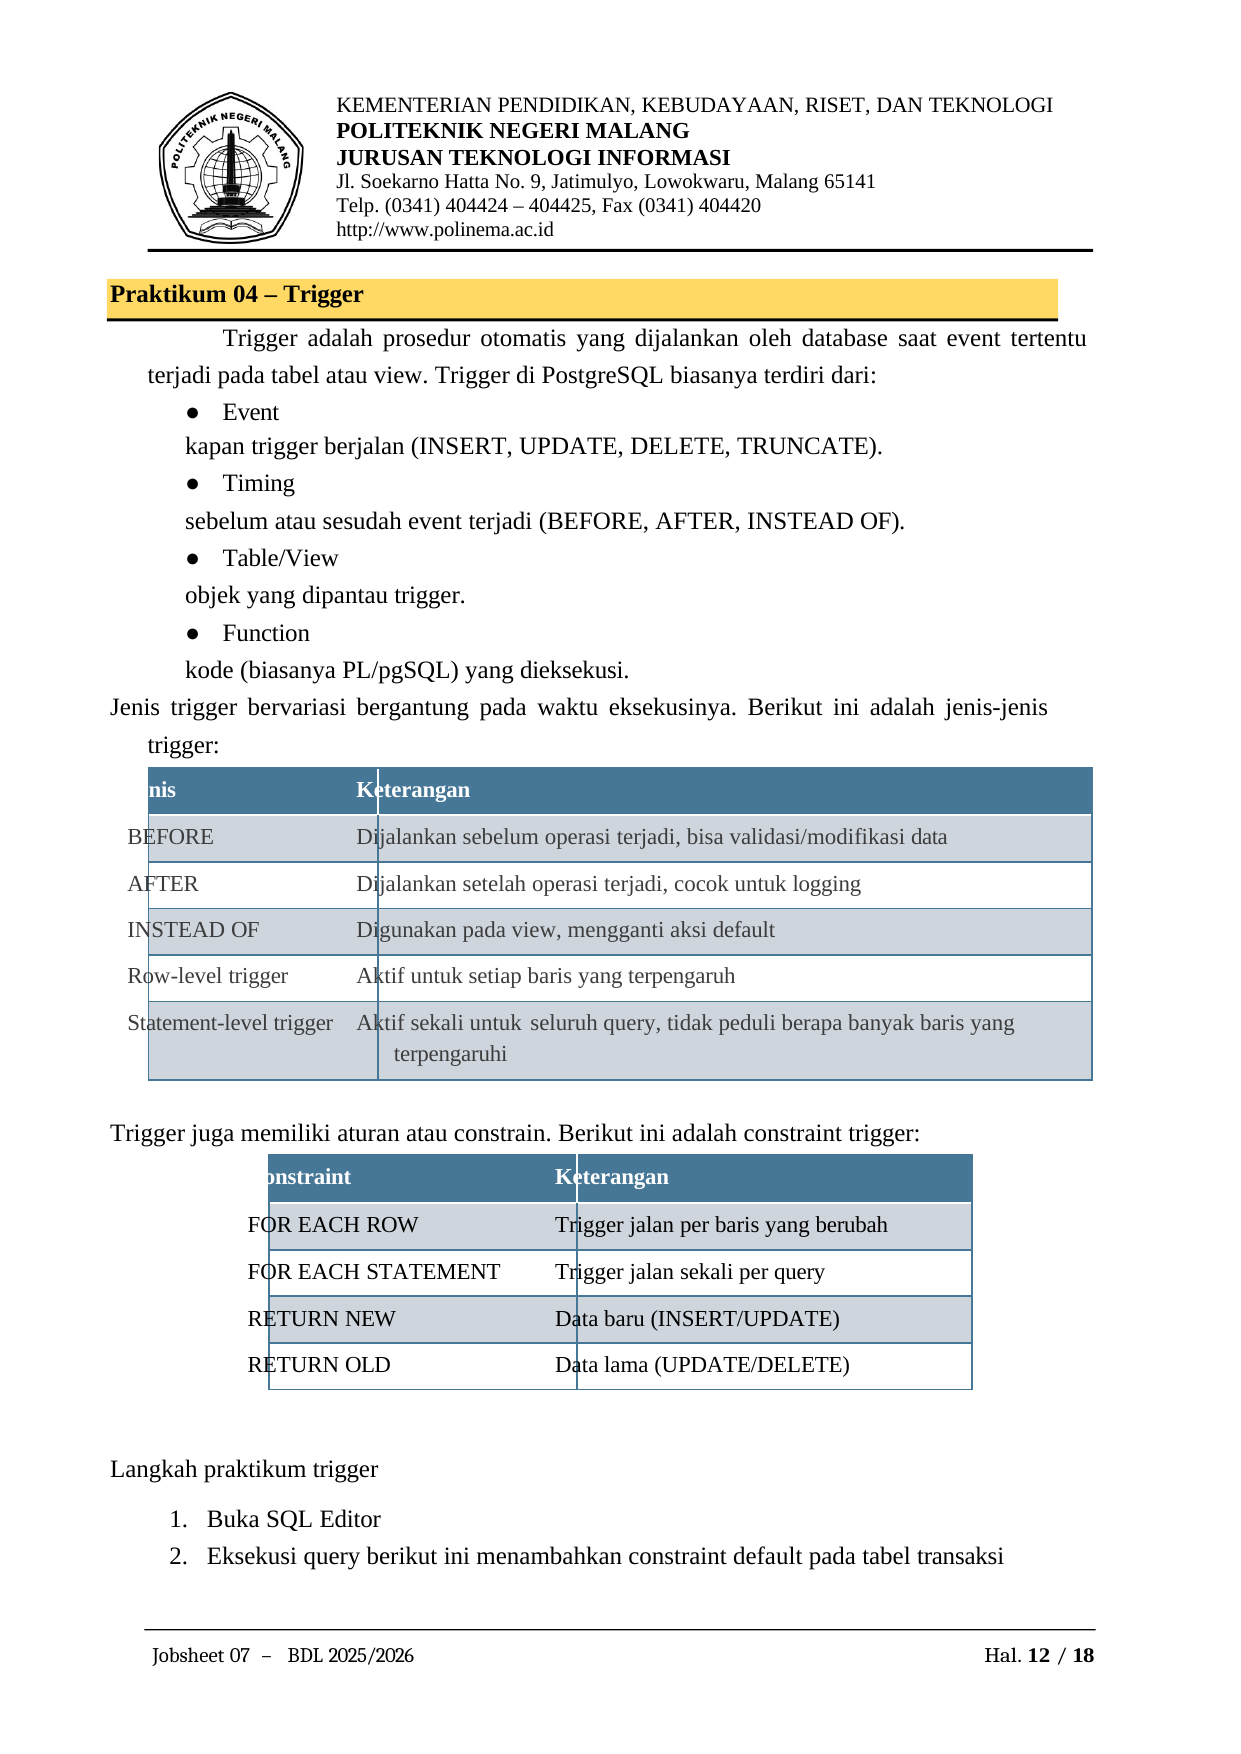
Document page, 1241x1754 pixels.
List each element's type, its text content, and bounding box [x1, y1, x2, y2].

table_header Keterangan [379, 769, 1091, 814]
table_cell Trigger jalan per baris yang berubah [578, 1204, 971, 1249]
list Function [185, 618, 1107, 647]
table_cell Data baru (INSERT/UPDATE) [578, 1297, 971, 1342]
table_cell INSTEAD OF [149, 909, 377, 954]
text Jenis trigger bervariasi bergantung pada waktu eksekusinya. Berikut ini adalah jenis-jenis trigger: [110, 692, 1107, 758]
table_cell FOR EACH STATEMENT [270, 1251, 576, 1295]
table_header Constraint [270, 1154, 576, 1202]
table_cell BEFORE [149, 816, 377, 861]
table_cell Digunakan pada view, mengganti aksi default [379, 909, 1091, 954]
table_cell AFTER [149, 863, 377, 907]
table_cell Data lama (UPDATE/DELETE) [578, 1344, 971, 1389]
table_cell Statement-level trigger [149, 1002, 377, 1079]
table_cell Aktif sekali untuk seluruh query, tidak peduli berapa banyak baris yang terpengaruhi [379, 1002, 1091, 1079]
table_cell Dijalankan setelah operasi terjadi, cocok untuk logging [379, 863, 1091, 907]
table_cell Aktif untuk setiap baris yang terpengaruh [379, 956, 1091, 1001]
list Buka SQL Editor [169, 1504, 1107, 1532]
list Eksekusi query berikut ini menambahkan constraint default pada tabel transaksi [169, 1541, 1107, 1569]
table_cell RETURN NEW [270, 1297, 576, 1342]
text kapan trigger berjalan (INSERT, UPDATE, DELETE, TRUNCATE). [185, 431, 1107, 459]
text Trigger adalah prosedur otomatis yang dijalankan oleh database saat event tertentu terjadi pada tabel atau view. Trigger di PostgreSQL biasanya terdiri dari: [147, 323, 1107, 389]
table_header Keterangan [578, 1154, 971, 1202]
list Timing [185, 468, 1107, 497]
table_cell Dijalankan sebelum operasi terjadi, bisa validasi/modifikasi data [379, 816, 1091, 861]
table_header Jenis [149, 769, 377, 814]
text sebelum atau sesudah event terjadi (BEFORE, AFTER, INSTEAD OF). [185, 506, 1107, 534]
table_cell RETURN OLD [270, 1344, 576, 1389]
text objek yang dipantau trigger. [185, 580, 1107, 609]
text Trigger juga memiliki aturan atau constrain. Berikut ini adalah constraint trigger: [110, 1118, 1107, 1146]
picture [158, 92, 304, 244]
table_cell FOR EACH ROW [270, 1204, 576, 1249]
table_cell Row-level trigger [149, 956, 377, 1001]
table_cell Trigger jalan sekali per query [578, 1251, 971, 1295]
list Event [185, 397, 1107, 426]
list Table/View [185, 543, 1107, 572]
text Langkah praktikum trigger [110, 1454, 1107, 1482]
text kode (biasanya PL/pgSQL) yang dieksekusi. [185, 655, 1107, 684]
